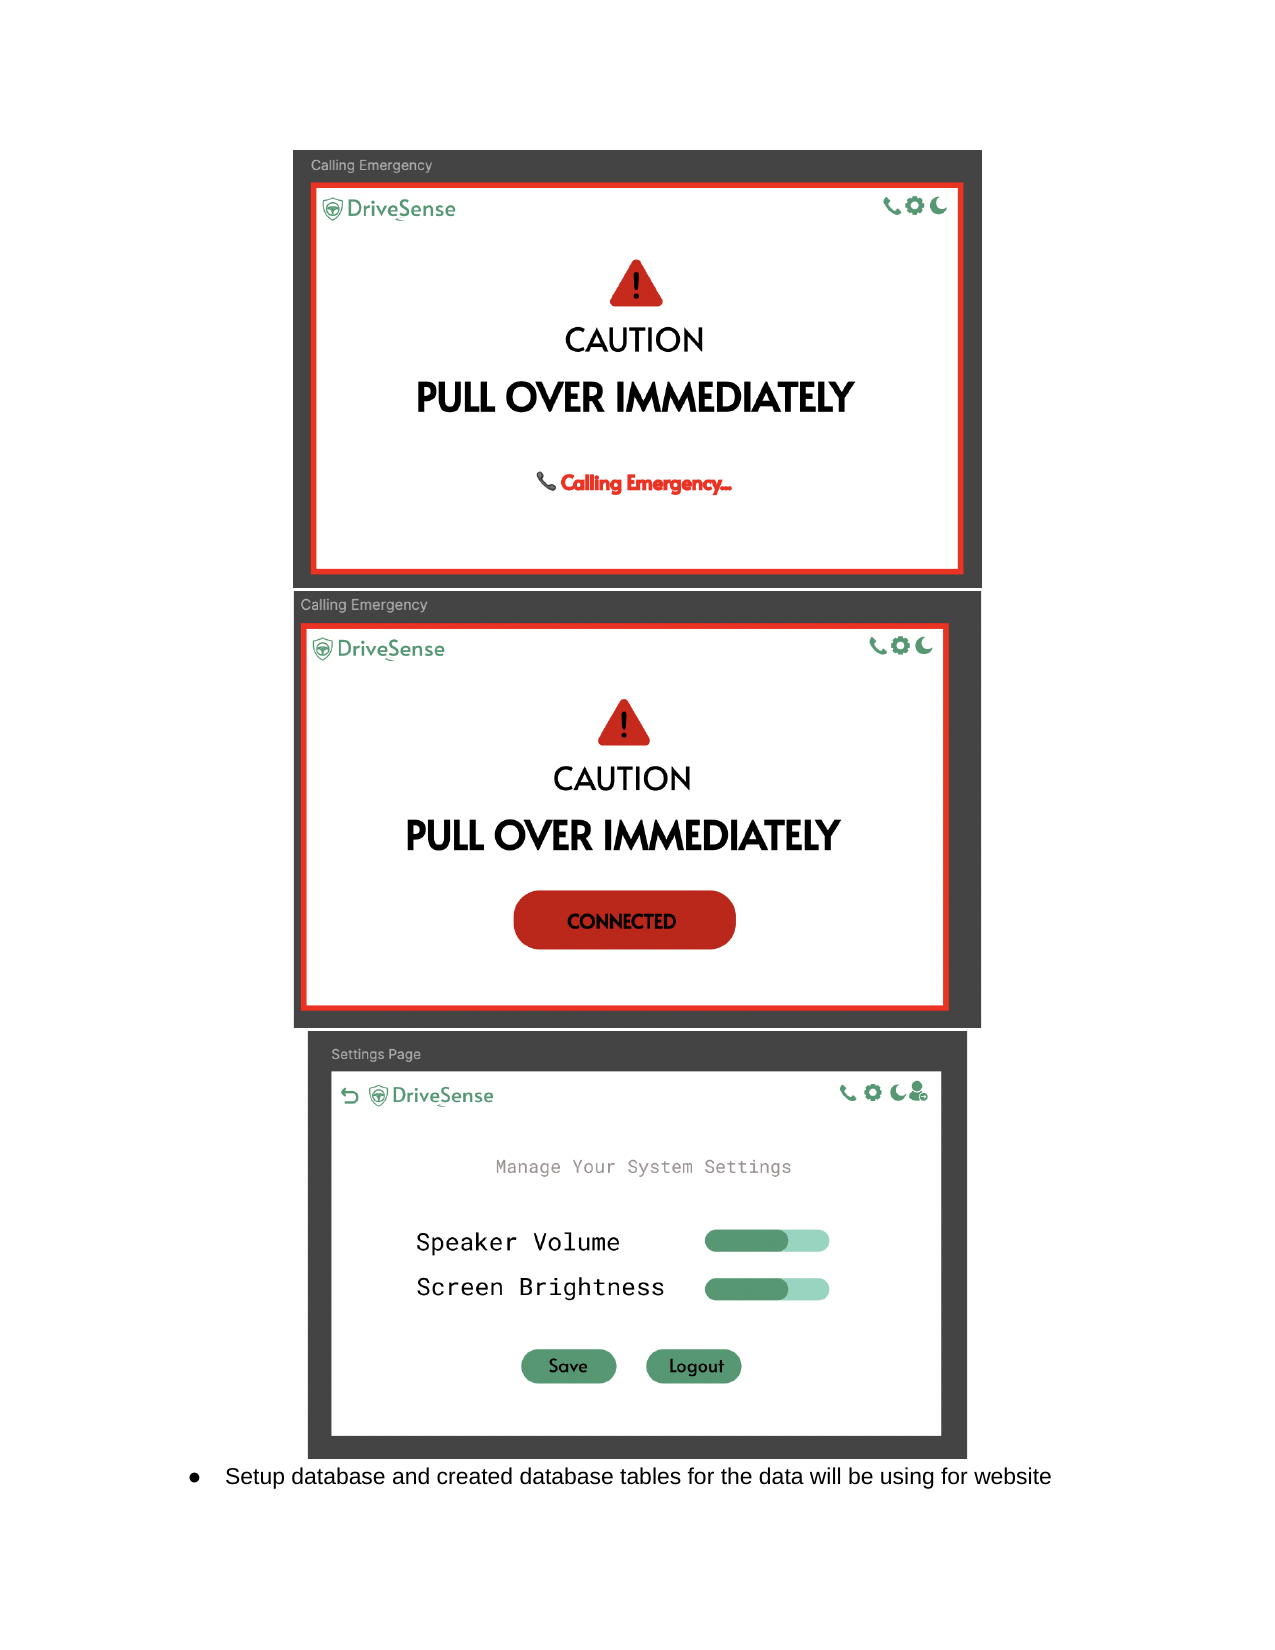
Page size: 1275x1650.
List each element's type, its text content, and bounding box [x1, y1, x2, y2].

picture [307, 1031, 968, 1459]
picture [293, 150, 982, 588]
picture [293, 591, 982, 1028]
list Setup database and created database tables for the data will be using for website [187, 1463, 1125, 1489]
